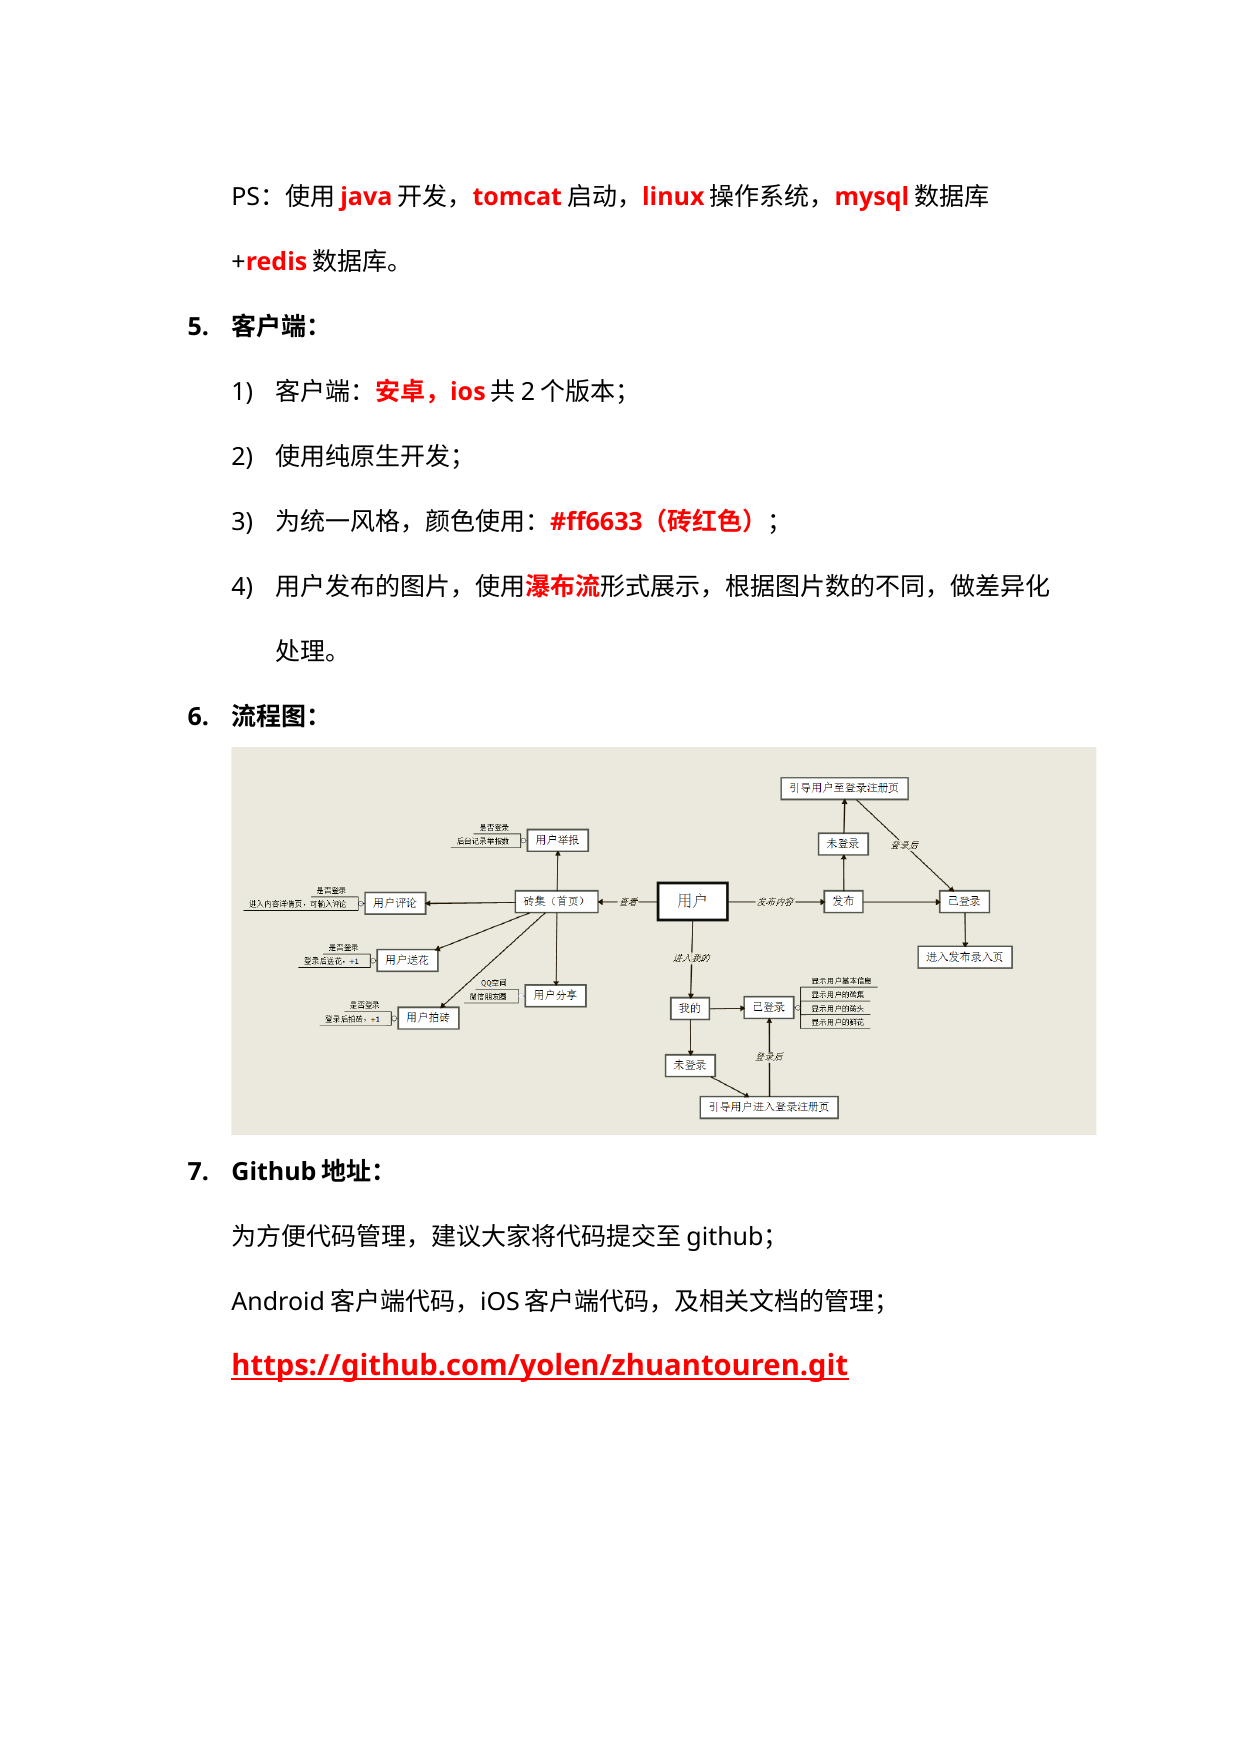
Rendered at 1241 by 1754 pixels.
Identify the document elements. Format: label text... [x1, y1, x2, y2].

list 为方便代码管理，建议大家将代码提交至github； [231, 1202, 1053, 1267]
list https://github.com/yolen/zhuantouren.git [231, 1332, 1053, 1397]
picture [231, 747, 1097, 1135]
list 使用纯原生开发； [231, 422, 1053, 487]
list 为统一风格，颜色使用：#ff6633（砖红色）； [231, 487, 1053, 552]
list 流程图： [187, 682, 1053, 747]
list 客户端：安卓，ios共2个版本； [231, 357, 1053, 422]
list Github地址： [187, 1137, 1053, 1202]
list 用户发布的图片，使用瀑布流形式展示，根据图片数的不同，做差异化处理。 [231, 552, 1053, 682]
list PS：使用java开发，tomcat启动，linux操作系统，mysql数据库+redis数据库。 [231, 162, 1053, 292]
list 客户端： [187, 292, 1053, 357]
list Android客户端代码，iOS客户端代码，及相关文档的管理； [231, 1267, 1053, 1332]
